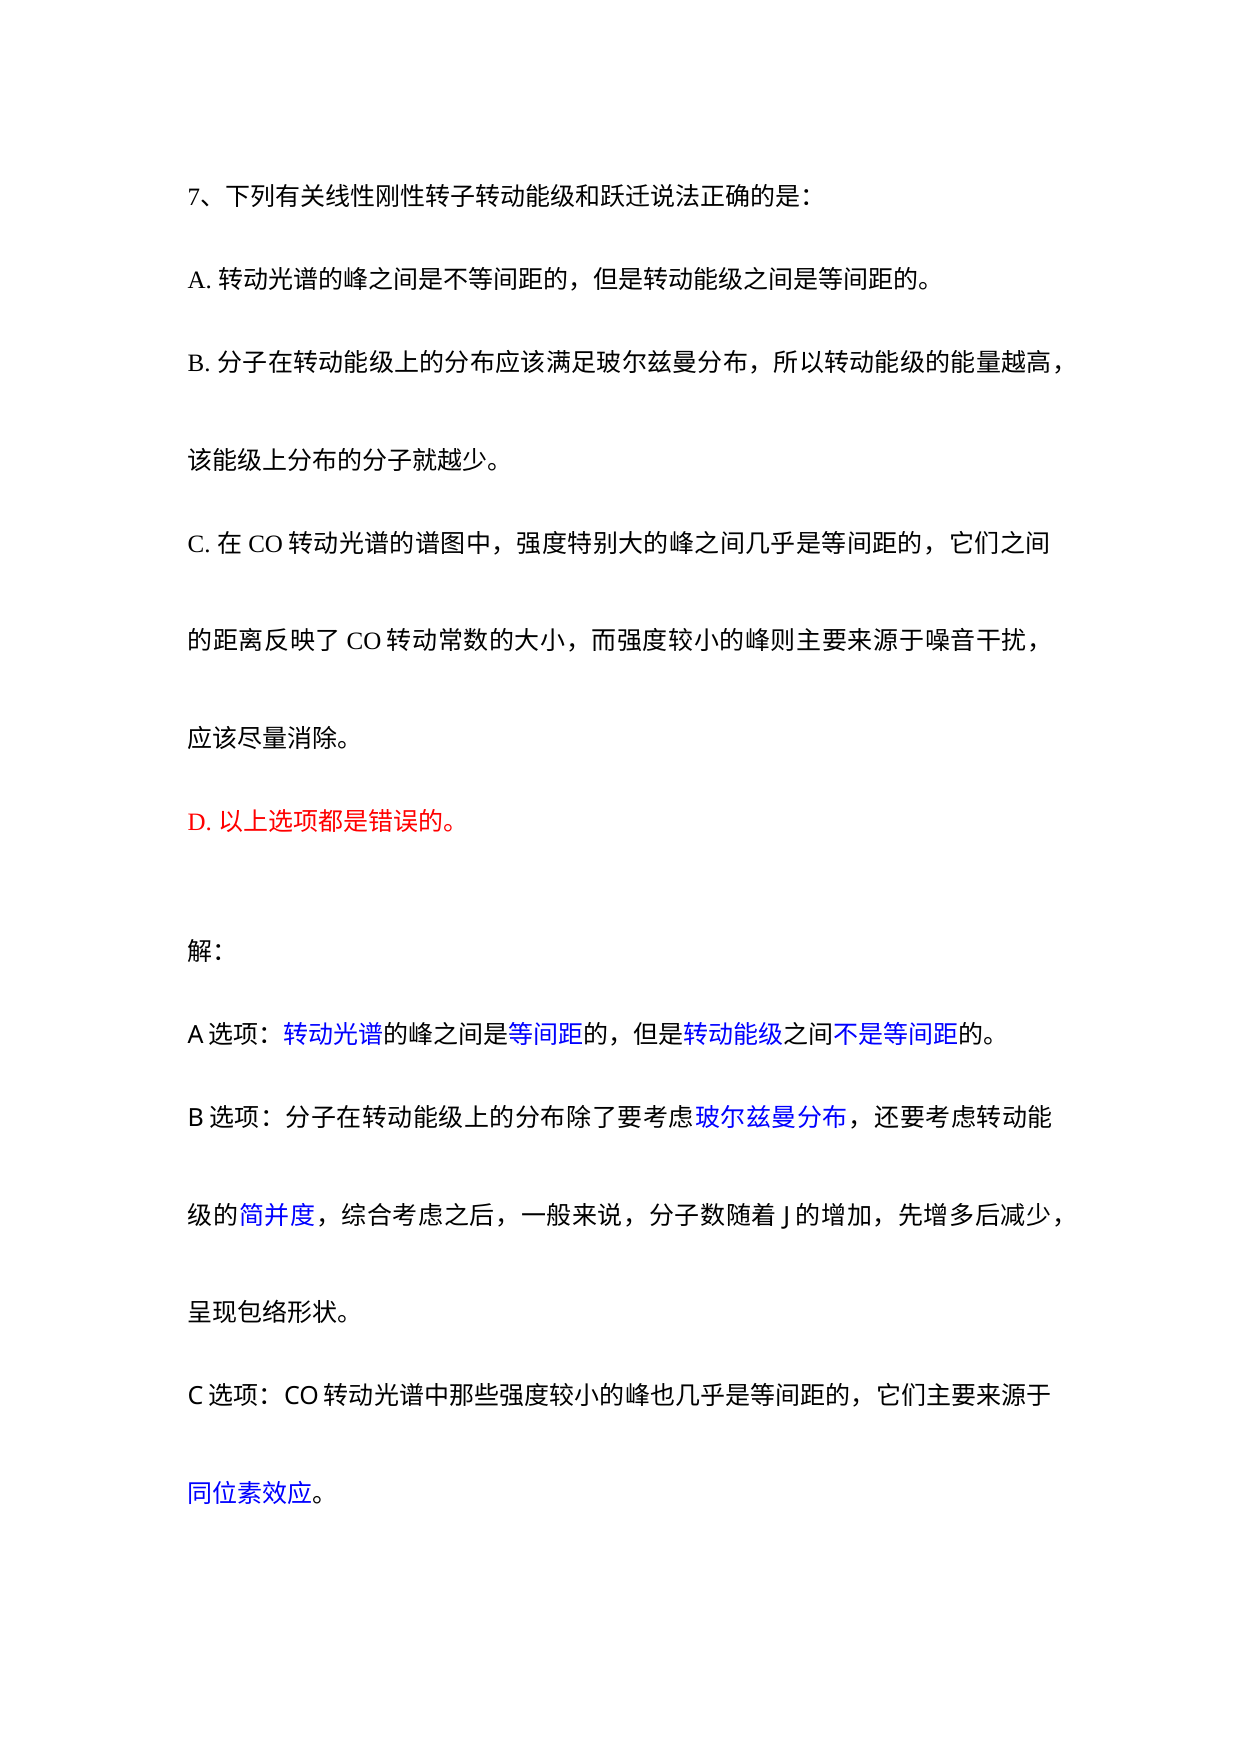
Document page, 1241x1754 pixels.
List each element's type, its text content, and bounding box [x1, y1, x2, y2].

text 7、下列有关线性刚性转子转动能级和跃迁说法正确的是： [187, 162, 1053, 227]
text A选项：转动光谱的峰之间是等间距的，但是转动能级之间不是等间距的。 [187, 1000, 1053, 1065]
text C选项：CO转动光谱中那些强度较小的峰也几乎是等间距的，它们主要来源于同位素效应。 [187, 1361, 1053, 1524]
text B选项：分子在转动能级上的分布除了要考虑玻尔兹曼分布，还要考虑转动能级的简并度，综合考虑之后，一般来说，分子数随着J的增加，先增多后减少，呈现包络形状。 [187, 1083, 1053, 1343]
text C. 在CO转动光谱的谱图中，强度特别大的峰之间几乎是等间距的，它们之间的距离反映了CO转动常数的大小，而强度较小的峰则主要来源于噪音干扰，应该尽量消除。 [187, 509, 1053, 769]
text 解： [187, 917, 1053, 982]
text A. 转动光谱的峰之间是不等间距的，但是转动能级之间是等间距的。 [187, 245, 1053, 310]
text B. 分子在转动能级上的分布应该满足玻尔兹曼分布，所以转动能级的能量越高，该能级上分布的分子就越少。 [187, 328, 1053, 491]
text D. 以上选项都是错误的。 [187, 787, 1053, 852]
